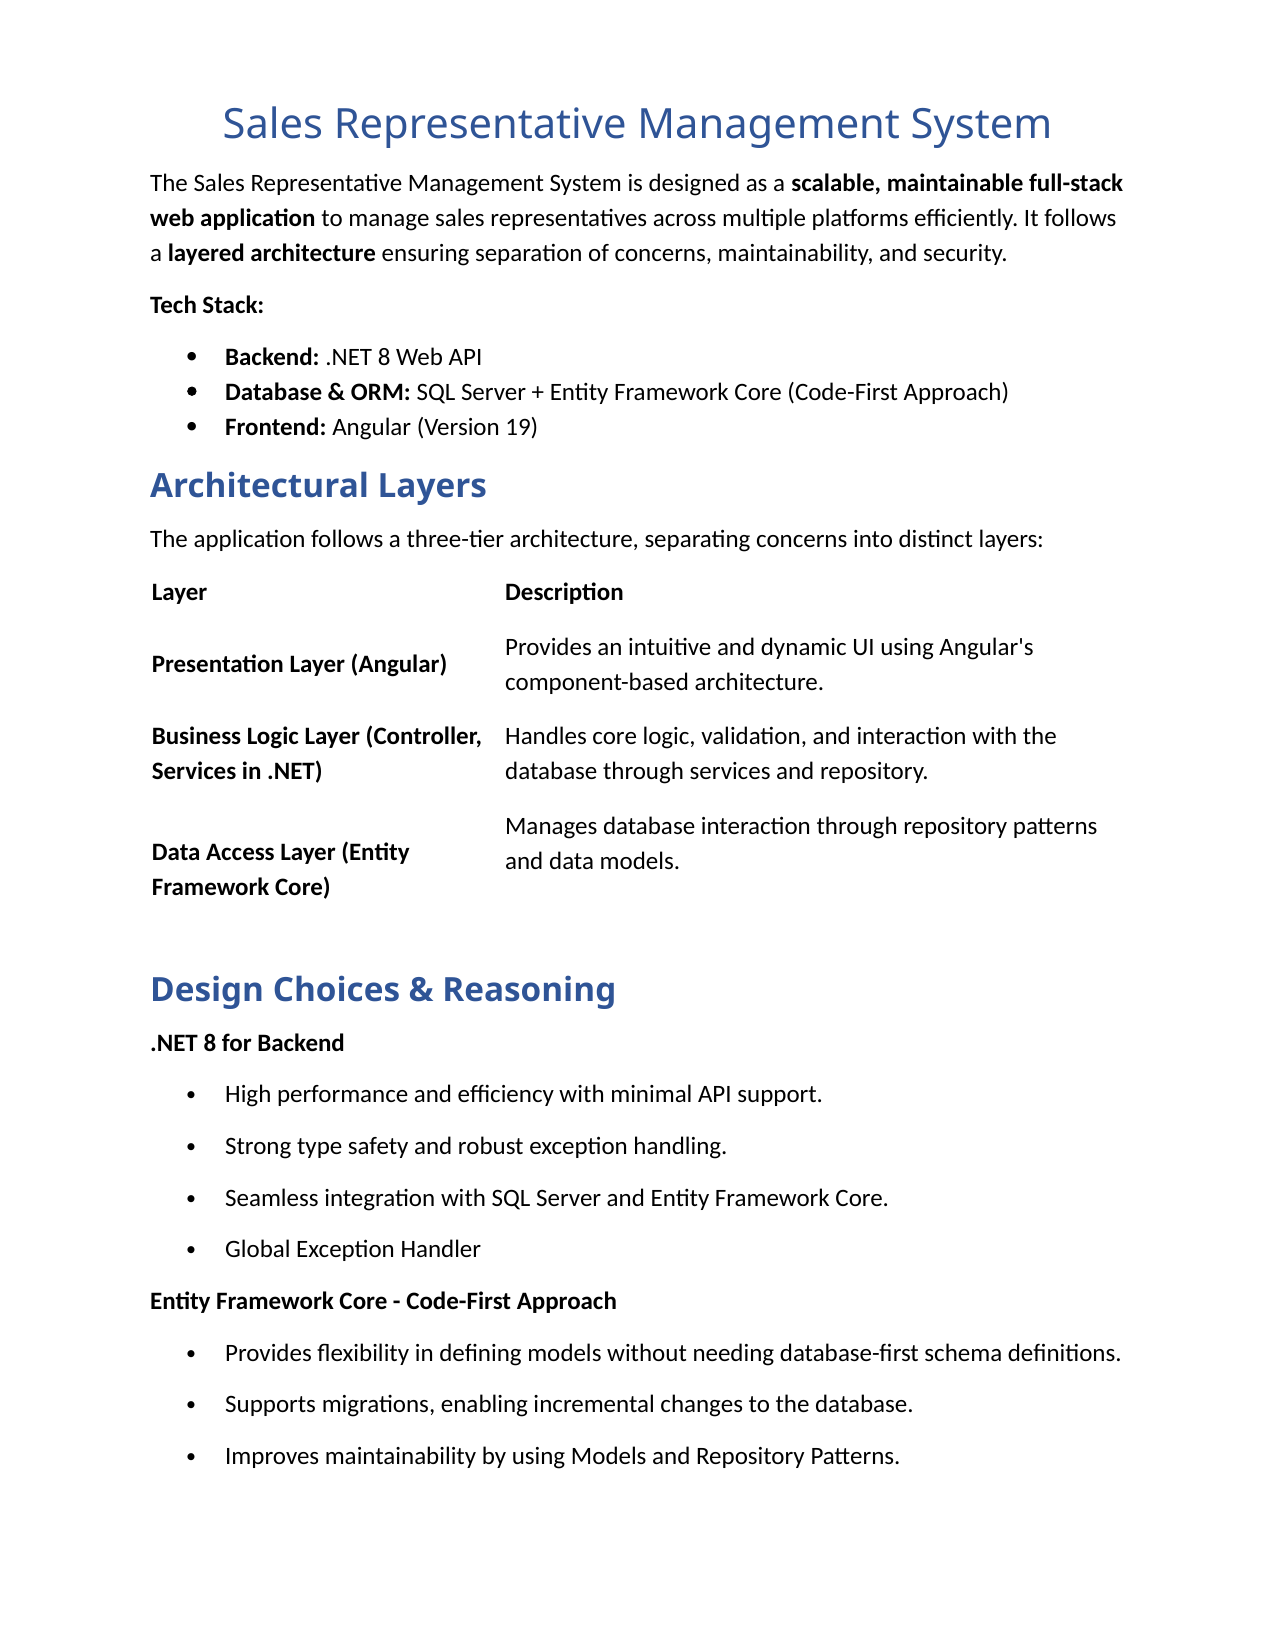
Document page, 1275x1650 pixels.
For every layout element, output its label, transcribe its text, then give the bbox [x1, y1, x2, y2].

list Supports migrations, enabling incremental changes to the database. [187, 1388, 1125, 1419]
text Tech Stack: [150, 289, 1125, 319]
table_cell Provides an intuitive and dynamic UI using Angular's component-based architecture. [504, 629, 1125, 719]
text Entity Framework Core - Code-First Approach [150, 1285, 1125, 1316]
subtitle Design Choices & Reasoning [150, 966, 1125, 1012]
list Provides flexibility in defining models without needing database-first schema definitions. [187, 1337, 1125, 1367]
table_header Description [504, 575, 1125, 629]
list Frontend: Angular (Version 19) [187, 411, 1125, 441]
list Database & ORM: SQL Server + Entity Framework Core (Code-First Approach) [187, 376, 1125, 406]
table_cell Business Logic Layer (Controller, Services in .NET) [150, 719, 503, 808]
list Improves maintainability by using Models and Repository Patterns. [187, 1440, 1125, 1471]
subtitle Sales Representative Management System [150, 94, 1125, 151]
list High performance and efficiency with minimal API support. [187, 1078, 1125, 1109]
list Seamless integration with SQL Server and Entity Framework Core. [187, 1182, 1125, 1212]
text The Sales Representative Management System is designed as a scalable, maintainable full-stack web application to manage sales representatives across multiple platforms efficiently. It follows a layered architecture ensuring separation of concerns, maintainability, and security. [150, 167, 1125, 268]
text .NET 8 for Backend [150, 1027, 1125, 1057]
table_cell Presentation Layer (Angular) [150, 629, 503, 719]
list Strong type safety and robust exception handling. [187, 1130, 1125, 1161]
table_cell Data Access Layer (Entity Framework Core) [150, 808, 503, 949]
text The application follows a three-tier architecture, separating concerns into distinct layers: [150, 523, 1125, 553]
subtitle Architectural Layers [150, 462, 1125, 508]
table_header Layer [150, 575, 503, 629]
table_cell Manages database interaction through repository patterns and data models. [504, 808, 1125, 949]
table_cell Handles core logic, validation, and interaction with the database through services and repository. [504, 719, 1125, 808]
list Backend: .NET 8 Web API [187, 341, 1125, 371]
list Global Exception Handler [187, 1233, 1125, 1264]
